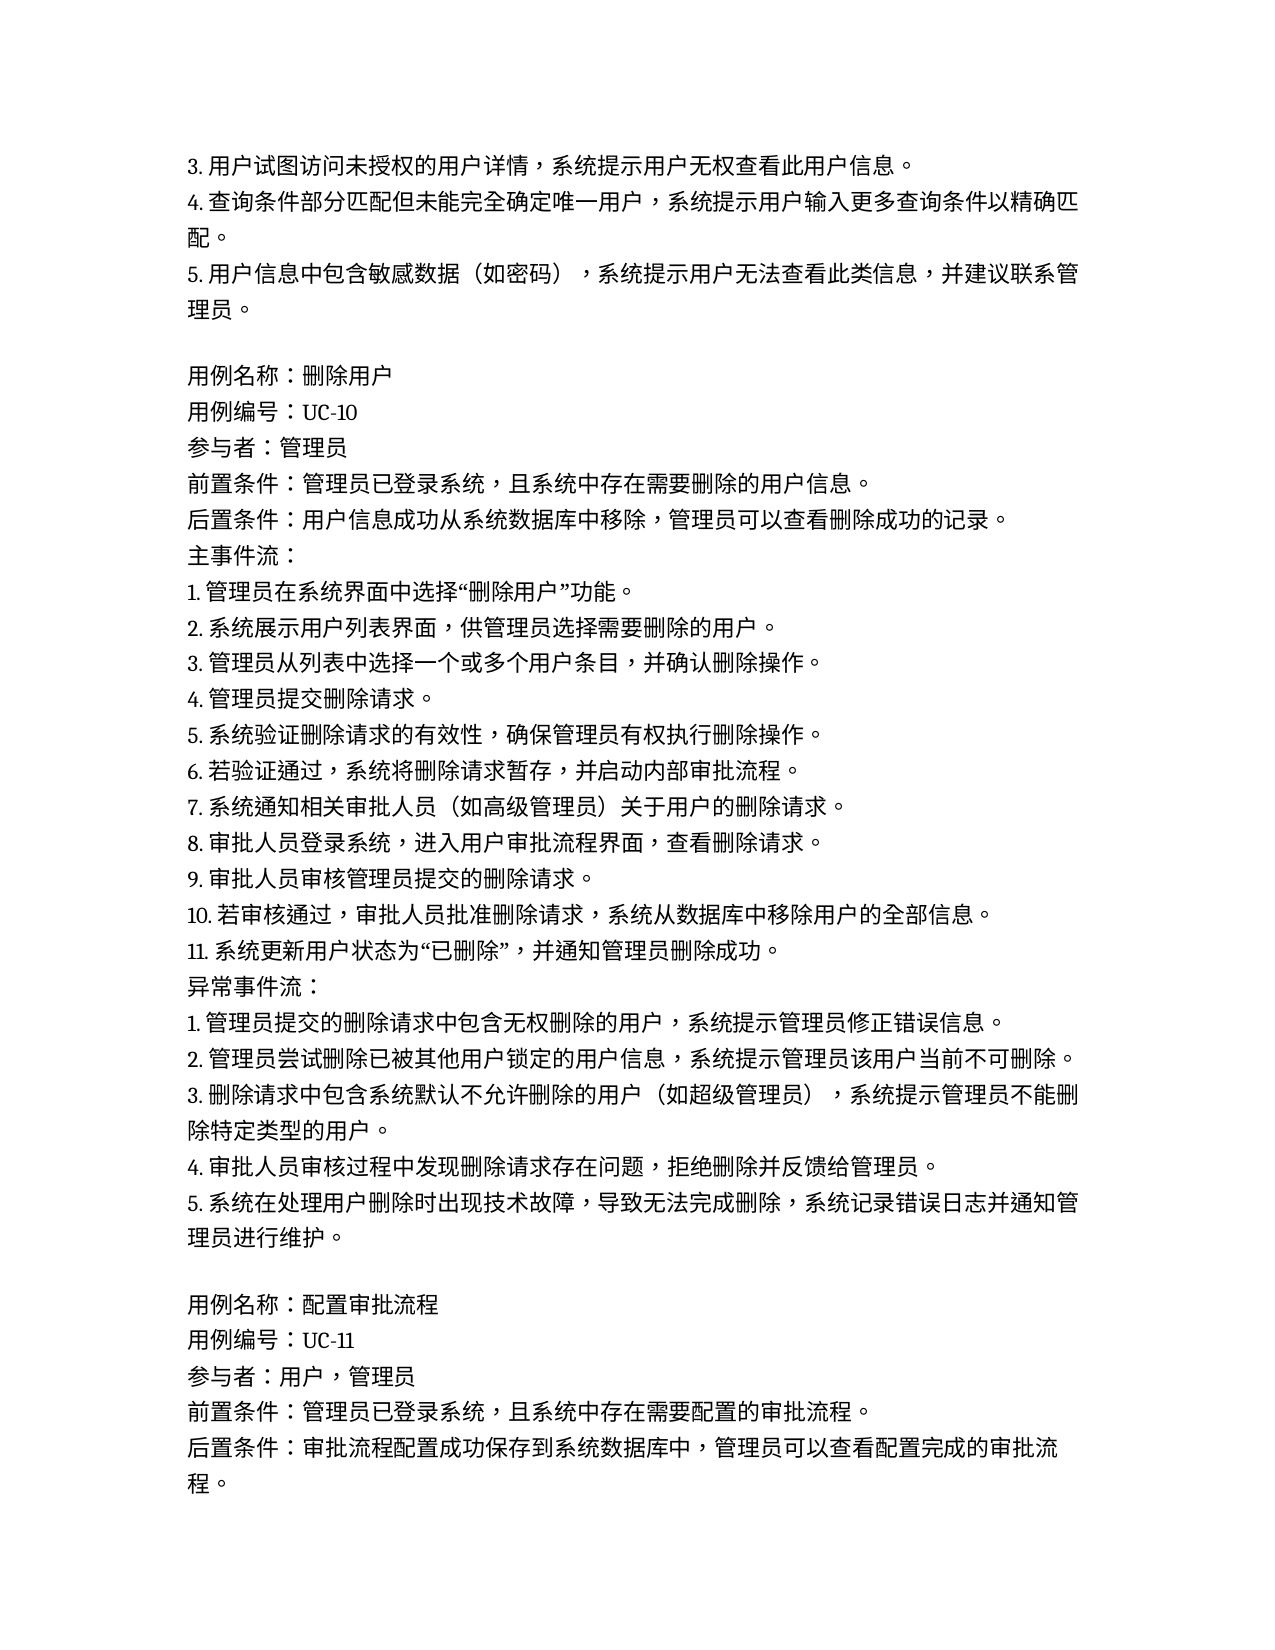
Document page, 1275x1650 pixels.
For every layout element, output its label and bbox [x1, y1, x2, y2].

text [187, 150, 1087, 1499]
